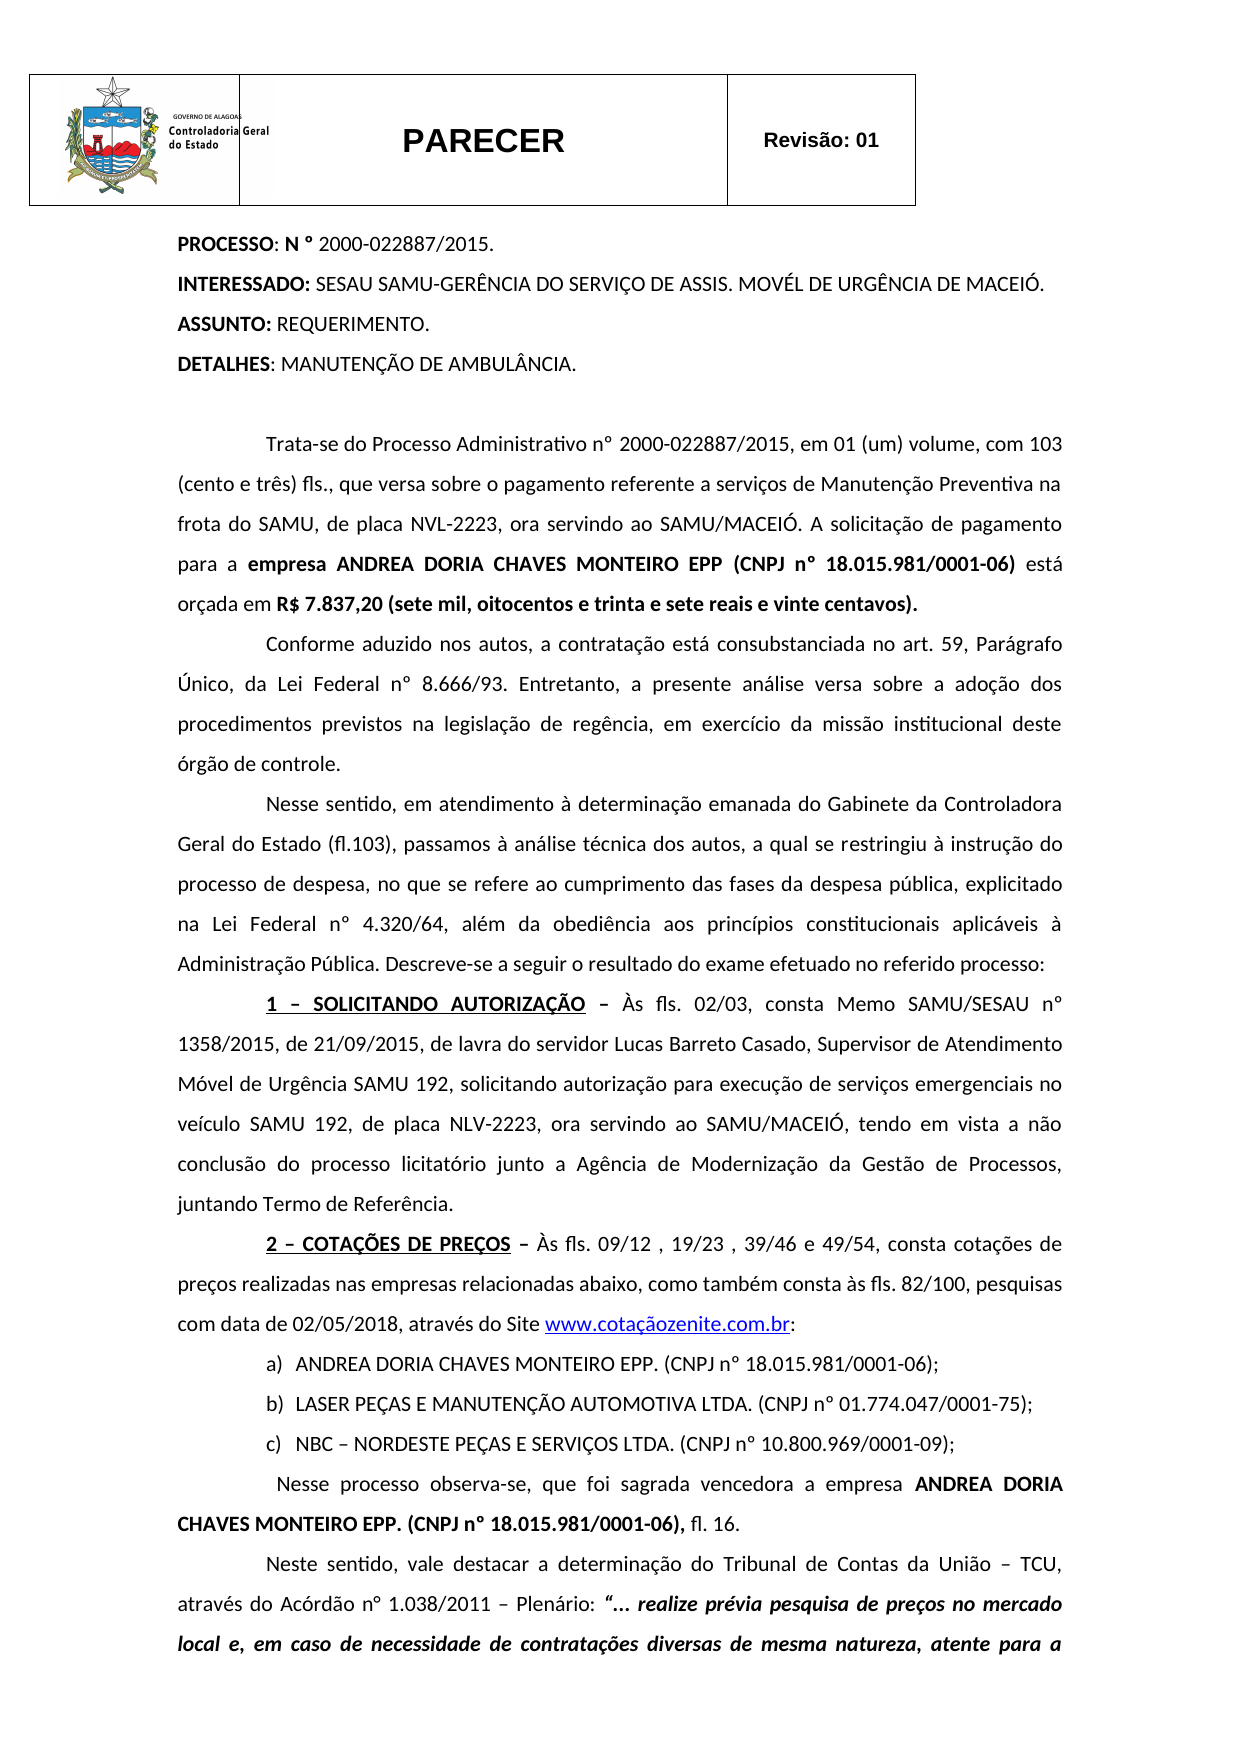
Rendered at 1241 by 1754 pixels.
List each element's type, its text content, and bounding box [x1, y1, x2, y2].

text 2 – COTAÇÕES DE PREÇOS – Às fls. 09/12 , 19/23 , 39/46 e 49/54, consta cotações de preços realizadas nas empresas relacionadas abaixo, como também consta às fls. 82/100, pesquisas com data de 02/05/2018, através do Site www.cotaçãozenite.com.br: [177, 1230, 1063, 1337]
list NBC – NORDESTE PEÇAS E SERVIÇOS LTDA. (CNPJ nº 10.800.969/0001-09); [177, 1430, 1063, 1457]
text Conforme aduzido nos autos, a contratação está consubstanciada no art. 59, Parágrafo Único, da Lei Federal nº 8.666/93. Entretanto, a presente análise versa sobre a adoção dos procedimentos previstos na legislação de regência, em exercício da missão institucional deste órgão de controle. [177, 630, 1063, 777]
text INTERESSADO: SESAU SAMU-GERÊNCIA DO SERVIÇO DE ASSIS. MOVÉL DE URGÊNCIA DE MACEIÓ. [177, 270, 1063, 297]
picture [240, 75, 275, 199]
text ASSUNTO: REQUERIMENTO. [177, 310, 1063, 337]
text Nesse processo observa-se, que foi sagrada vencedora a empresa ANDREA DORIA CHAVES MONTEIRO EPP. (CNPJ nº 18.015.981/0001-06), fl. 16. [177, 1470, 1063, 1537]
picture [59, 75, 239, 199]
text 1 – SOLICITANDO AUTORIZAÇÃO – Às fls. 02/03, consta Memo SAMU/SESAU nº 1358/2015, de 21/09/2015, de lavra do servidor Lucas Barreto Casado, Supervisor de Atendimento Móvel de Urgência SAMU 192, solicitando autorização para execução de serviços emergenciais no veículo SAMU 192, de placa NLV-2223, ora servindo ao SAMU/MACEIÓ, tendo em vista a não conclusão do processo licitatório junto a Agência de Modernização da Gestão de Processos, juntando Termo de Referência. [177, 990, 1063, 1217]
text Trata-se do Processo Administrativo nº 2000-022887/2015, em 01 (um) volume, com 103 (cento e três) fls., que versa sobre o pagamento referente a serviços de Manutenção Preventiva na frota do SAMU, de placa NVL-2223, ora servindo ao SAMU/MACEIÓ. A solicitação de pagamento para a empresa ANDREA DORIA CHAVES MONTEIRO EPP (CNPJ nº 18.015.981/0001-06) está orçada em R$ 7.837,20 (sete mil, oitocentos e trinta e sete reais e vinte centavos). [177, 430, 1063, 617]
text DETALHES: MANUTENÇÃO DE AMBULÂNCIA. [177, 350, 1063, 377]
list LASER PEÇAS E MANUTENÇÃO AUTOMOTIVA LTDA. (CNPJ nº 01.774.047/0001-75); [177, 1390, 1063, 1417]
list ANDREA DORIA CHAVES MONTEIRO EPP. (CNPJ nº 18.015.981/0001-06); [177, 1350, 1063, 1377]
text Nesse sentido, em atendimento à determinação emanada do Gabinete da Controladora Geral do Estado (fl.103), passamos à análise técnica dos autos, a qual se restringiu à instrução do processo de despesa, no que se refere ao cumprimento das fases da despesa pública, explicitado na Lei Federal nº 4.320/64, além da obediência aos princípios constitucionais aplicáveis à Administração Pública. Descreve-se a seguir o resultado do exame efetuado no referido processo: [177, 790, 1063, 977]
text PROCESSO: N º 2000-022887/2015. [177, 230, 1063, 257]
